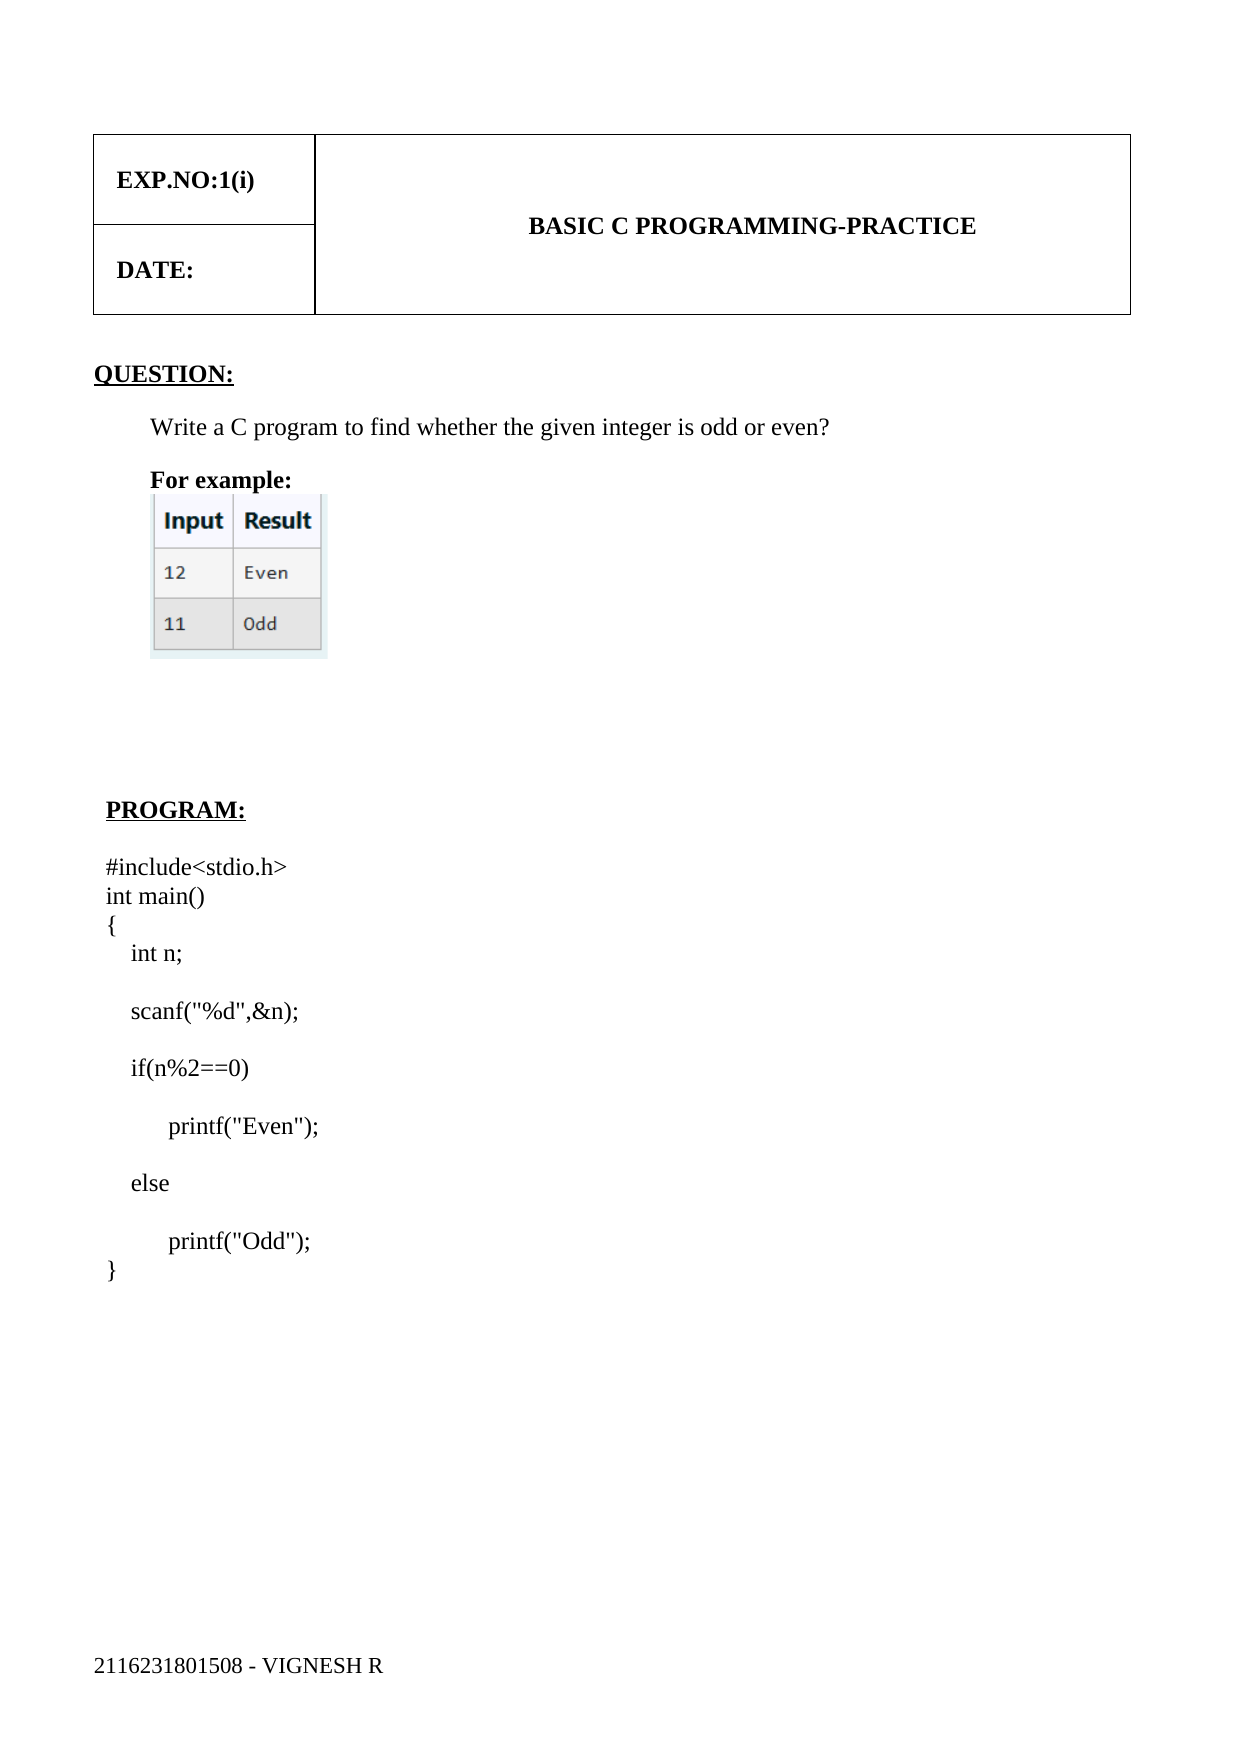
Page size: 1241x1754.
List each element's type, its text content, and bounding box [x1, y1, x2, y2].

text Write a C program to find whether the given integer is odd or even? [150, 413, 1080, 441]
text printf("Even"); [106, 1111, 1155, 1140]
text else [106, 1168, 1155, 1197]
picture [150, 494, 328, 659]
text if(n%2==0) [106, 1053, 1155, 1082]
table_header EXP.NO:1(i) [94, 135, 314, 224]
text int main() [106, 881, 1155, 910]
table_header BASIC C PROGRAMMING-PRACTICE [316, 135, 1130, 314]
text } [106, 1255, 1155, 1283]
text scanf("%d",&n); [106, 996, 1155, 1025]
text int n; [106, 938, 1155, 967]
text For example: [150, 466, 1080, 494]
table_cell DATE: [94, 225, 314, 314]
text QUESTION: [94, 359, 1155, 388]
text PROGRAM: [106, 795, 1155, 823]
text #include<stdio.h> [106, 852, 1155, 881]
text printf("Odd"); [106, 1226, 1155, 1255]
text { [106, 910, 1155, 938]
